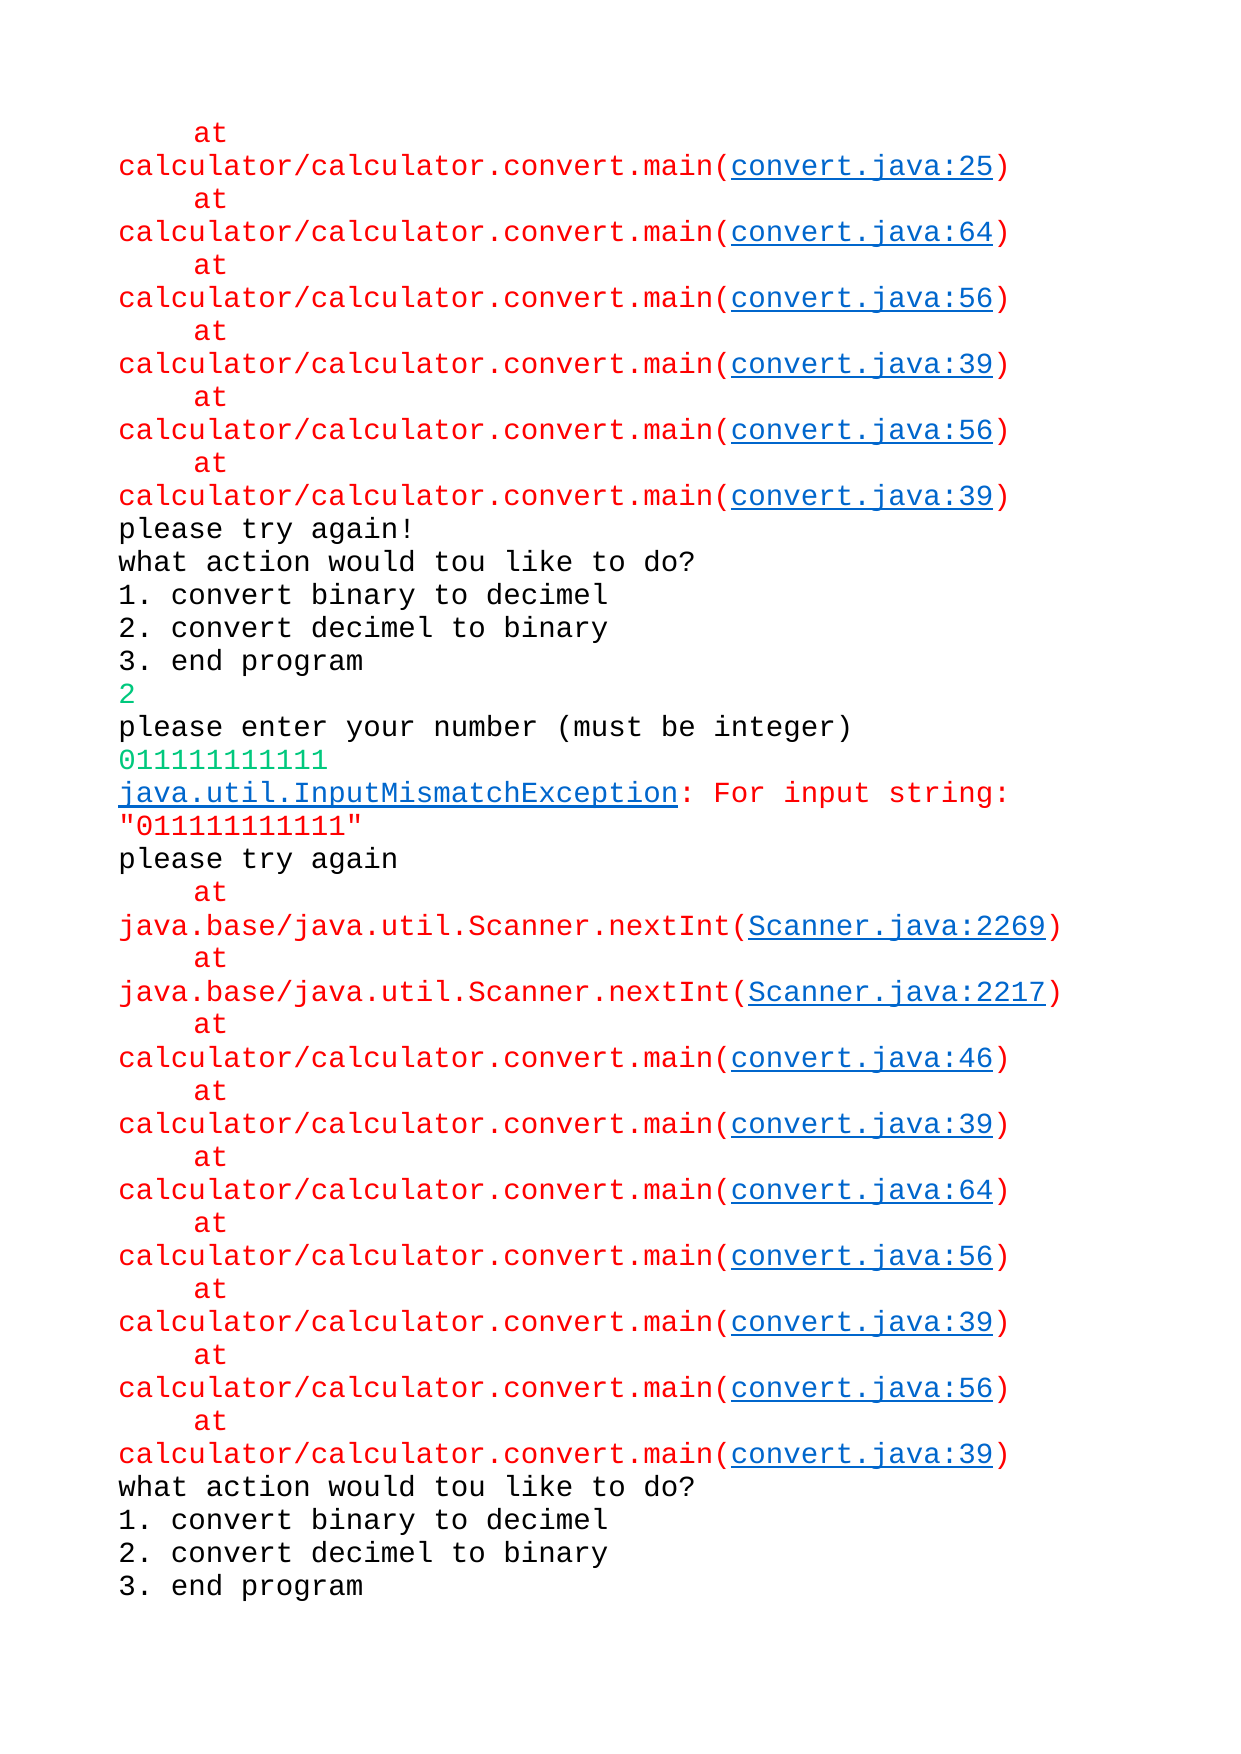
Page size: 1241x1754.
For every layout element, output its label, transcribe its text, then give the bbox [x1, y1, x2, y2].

text at calculator/calculator.convert.main(convert.java:64) [118, 184, 1122, 250]
text 2. convert decimel to binary [118, 613, 1122, 646]
text at java.base/java.util.Scanner.nextInt(Scanner.java:2217) [118, 944, 1122, 1010]
text please enter your number (must be integer) [118, 712, 1122, 746]
text at calculator/calculator.convert.main(convert.java:39) [118, 448, 1122, 514]
text at calculator/calculator.convert.main(convert.java:46) [118, 1010, 1122, 1076]
text 3. end program [118, 1571, 1122, 1604]
text at calculator/calculator.convert.main(convert.java:39) [118, 316, 1122, 382]
text 011111111111 [118, 746, 1122, 778]
text what action would tou like to do? [118, 1472, 1122, 1505]
text at calculator/calculator.convert.main(convert.java:56) [118, 382, 1122, 448]
text at calculator/calculator.convert.main(convert.java:56) [118, 1208, 1122, 1274]
text at calculator/calculator.convert.main(convert.java:56) [118, 1340, 1122, 1406]
text java.util.InputMismatchException: For input string: "011111111111" [118, 778, 1122, 844]
text at calculator/calculator.convert.main(convert.java:39) [118, 1274, 1122, 1340]
text at calculator/calculator.convert.main(convert.java:39) [118, 1076, 1122, 1142]
text at calculator/calculator.convert.main(convert.java:39) [118, 1406, 1122, 1472]
text please try again! [118, 514, 1122, 547]
text please try again [118, 844, 1122, 878]
text what action would tou like to do? [118, 547, 1122, 580]
text at java.base/java.util.Scanner.nextInt(Scanner.java:2269) [118, 878, 1122, 944]
text 3. end program [118, 646, 1122, 679]
text at calculator/calculator.convert.main(convert.java:64) [118, 1142, 1122, 1208]
text 1. convert binary to decimel [118, 1505, 1122, 1538]
text 1. convert binary to decimel [118, 580, 1122, 613]
text at calculator/calculator.convert.main(convert.java:25) [118, 118, 1122, 184]
text 2 [118, 679, 1122, 712]
text at calculator/calculator.convert.main(convert.java:56) [118, 250, 1122, 316]
text 2. convert decimel to binary [118, 1538, 1122, 1571]
